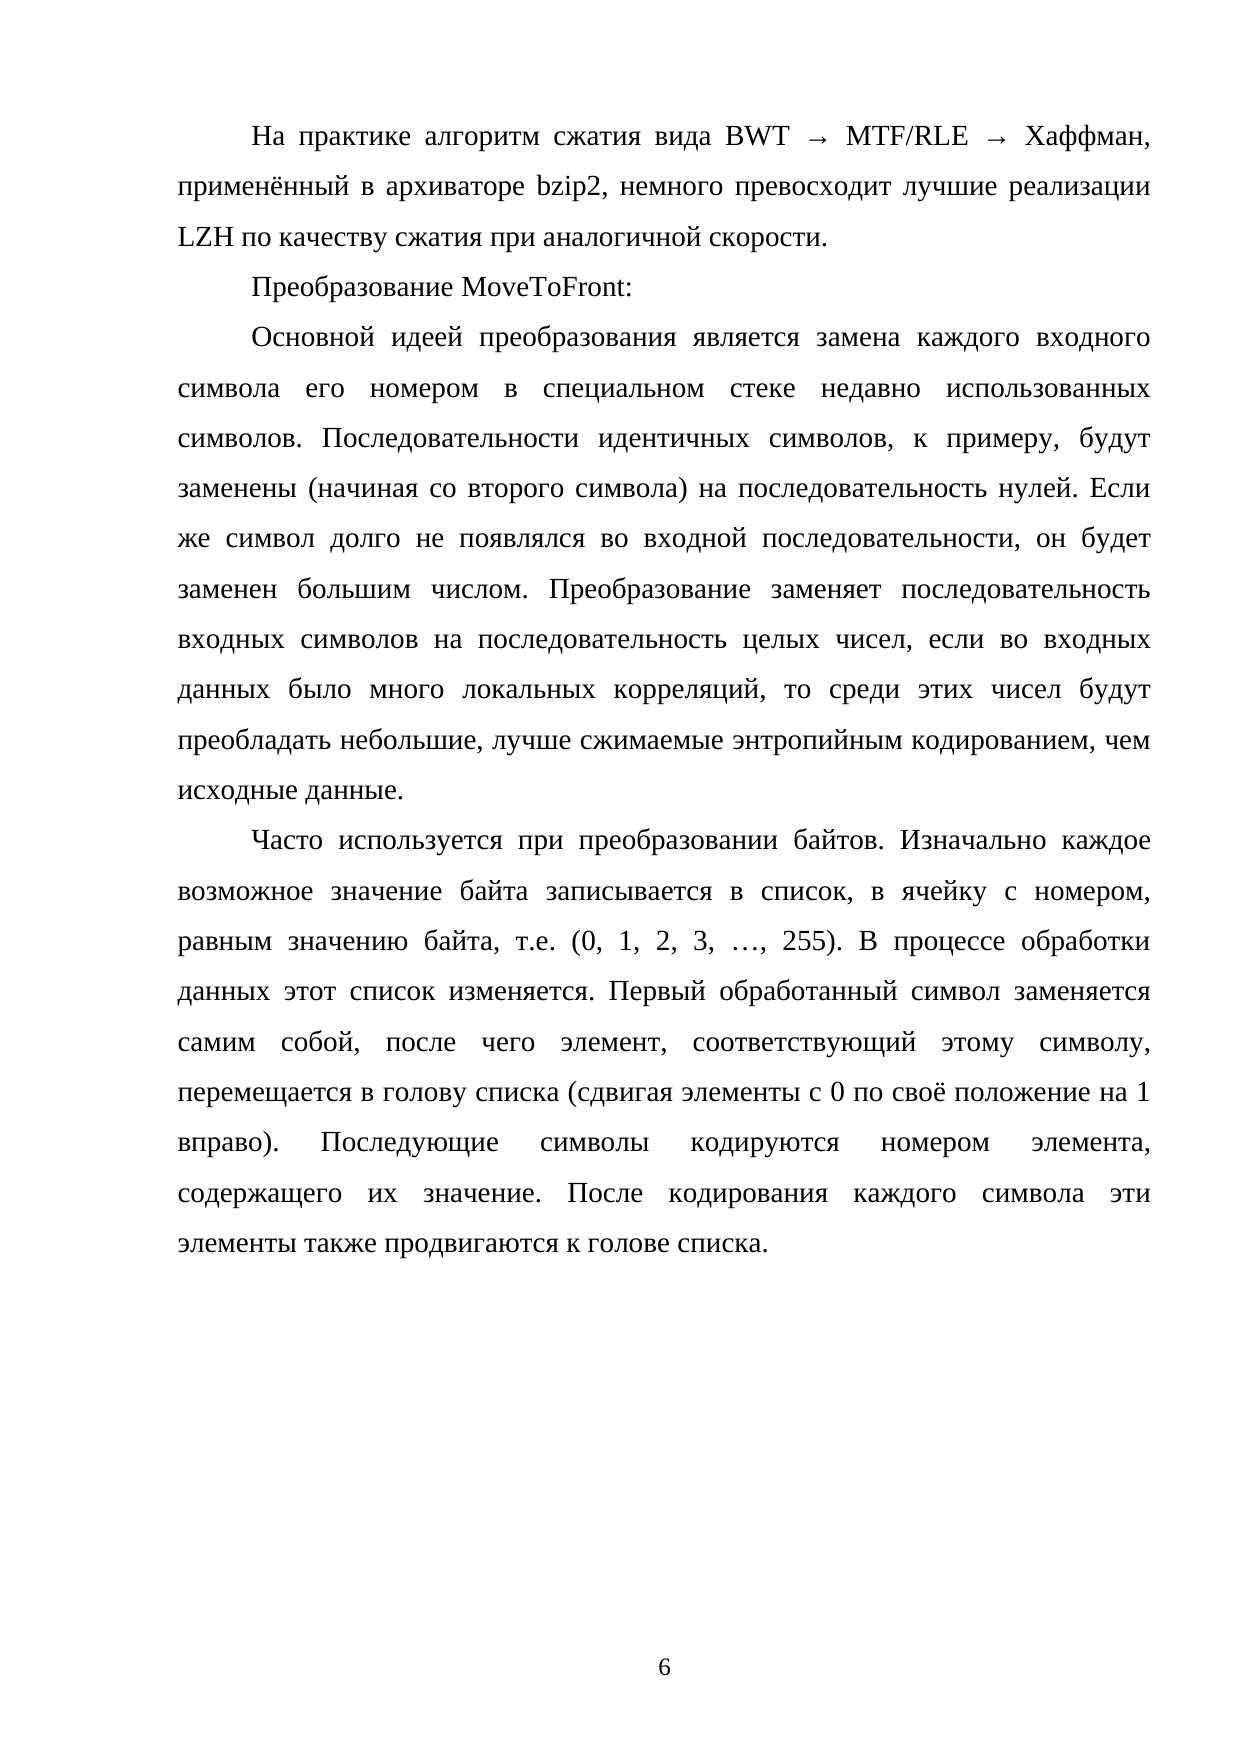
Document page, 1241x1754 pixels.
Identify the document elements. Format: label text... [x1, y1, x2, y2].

list Часто используется при преобразовании байтов. Изначально каждое возможное значение байта записывается в список, в ячейку с номером, равным значению байта, т.е. (0, 1, 2, 3, …, 255). В процессе обработки данных этот список изменяется. Первый обработанный символ заменяется самим собой, после чего элемент, соответствующий этому символу, перемещается в голову списка (сдвигая элементы с 0 по своё положение на 1 вправо). Последующие символы кодируются номером элемента, содержащего их значение. После кодирования каждого символа эти элементы также продвигаются к голове списка. [177, 822, 1152, 1258]
list Преобразование MoveToFront: [177, 269, 1152, 303]
list Основной идеей преобразования является замена каждого входного символа его номером в специальном стеке недавно использованных символов. Последовательности идентичных символов, к примеру, будут заменены (начиная со второго символа) на последовательность нулей. Если же символ долго не появлялся во входной последовательности, он будет заменен большим числом. Преобразование заменяет последовательность входных символов на последовательность целых чисел, если во входных данных было много локальных корреляций, то среди этих чисел будут преобладать небольшие, лучше сжимаемые энтропийным кодированием, чем исходные данные. [177, 319, 1152, 806]
list На практике алгоритм сжатия вида BWT → MTF/RLE → Хаффман, применённый в архиваторе bzip2, немного превосходит лучшие реализации LZH по качеству сжатия при аналогичной скорости. [177, 118, 1152, 252]
